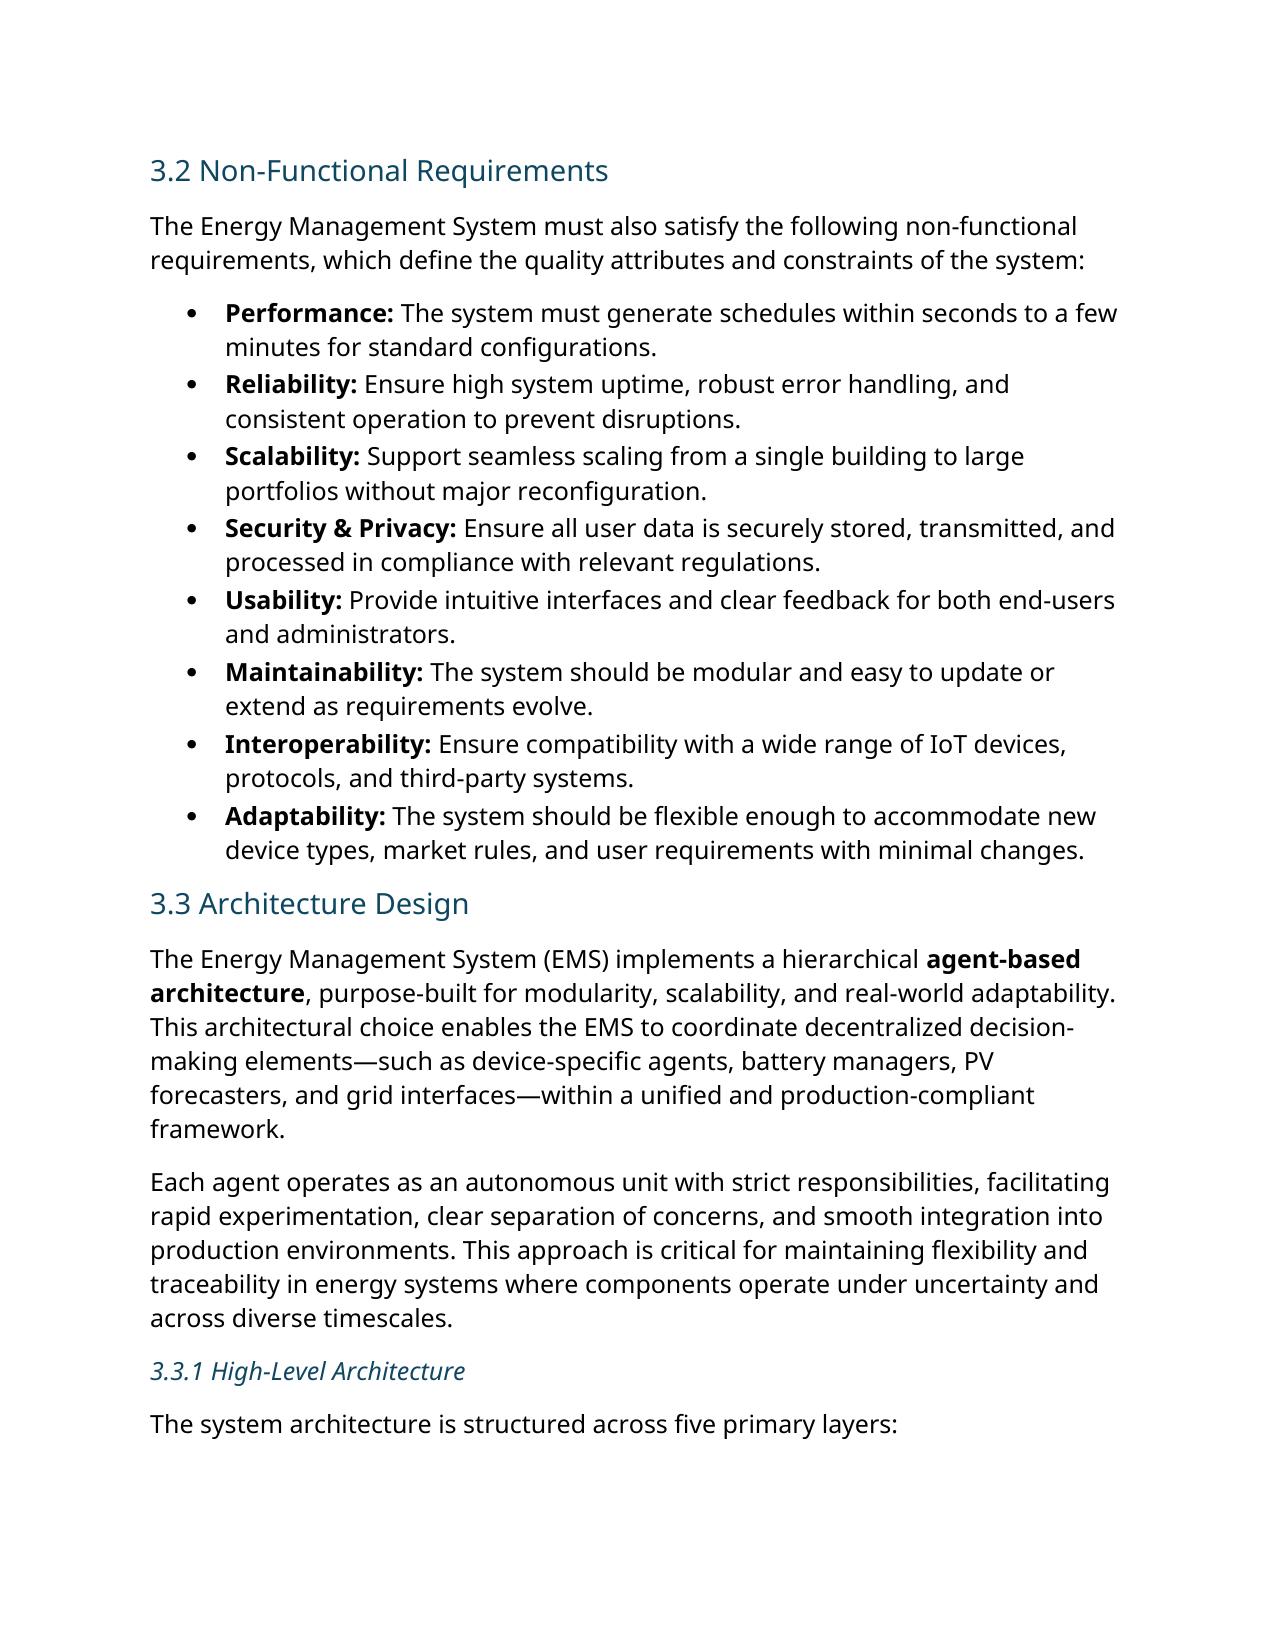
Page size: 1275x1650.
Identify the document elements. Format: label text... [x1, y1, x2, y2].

list Reliability: Ensure high system uptime, robust error handling, and consistent operation to prevent disruptions. [187, 367, 1125, 435]
text The Energy Management System (EMS) implements a hierarchical agent-based architecture, purpose-built for modularity, scalability, and real-world adaptability. This architectural choice enables the EMS to coordinate decentralized decision-making elements—such as device-specific agents, battery managers, PV forecasters, and grid interfaces—within a unified and production-compliant framework. [150, 942, 1125, 1146]
list Security & Privacy: Ensure all user data is securely stored, transmitted, and processed in compliance with relevant regulations. [187, 511, 1125, 579]
list Adaptability: The system should be flexible enough to accommodate new device types, market rules, and user requirements with minimal changes. [187, 798, 1125, 867]
list Scalability: Support seamless scaling from a single building to large portfolios without major reconfiguration. [187, 439, 1125, 507]
text Each agent operates as an autonomous unit with strict responsibilities, facilitating rapid experimentation, clear separation of concerns, and smooth integration into production environments. This approach is critical for maintaining flexibility and traceability in energy systems where components operate under uncertainty and across diverse timescales. [150, 1165, 1125, 1335]
subtitle 3.3.1 High-Level Architecture [150, 1354, 1125, 1388]
list Usability: Provide intuitive interfaces and clear feedback for both end-users and administrators. [187, 583, 1125, 651]
text The system architecture is structured across five primary layers: [150, 1407, 1125, 1441]
text The Energy Management System must also satisfy the following non-functional requirements, which define the quality attributes and constraints of the system: [150, 208, 1125, 277]
subtitle 3.3 Architecture Design [150, 883, 1125, 923]
list Performance: The system must generate schedules within seconds to a few minutes for standard configurations. [187, 295, 1125, 363]
list Interoperability: Ensure compatibility with a wide range of IoT devices, protocols, and third-party systems. [187, 727, 1125, 795]
list Maintainability: The system should be modular and easy to update or extend as requirements evolve. [187, 655, 1125, 723]
subtitle 3.2 Non-Functional Requirements [150, 150, 1125, 190]
